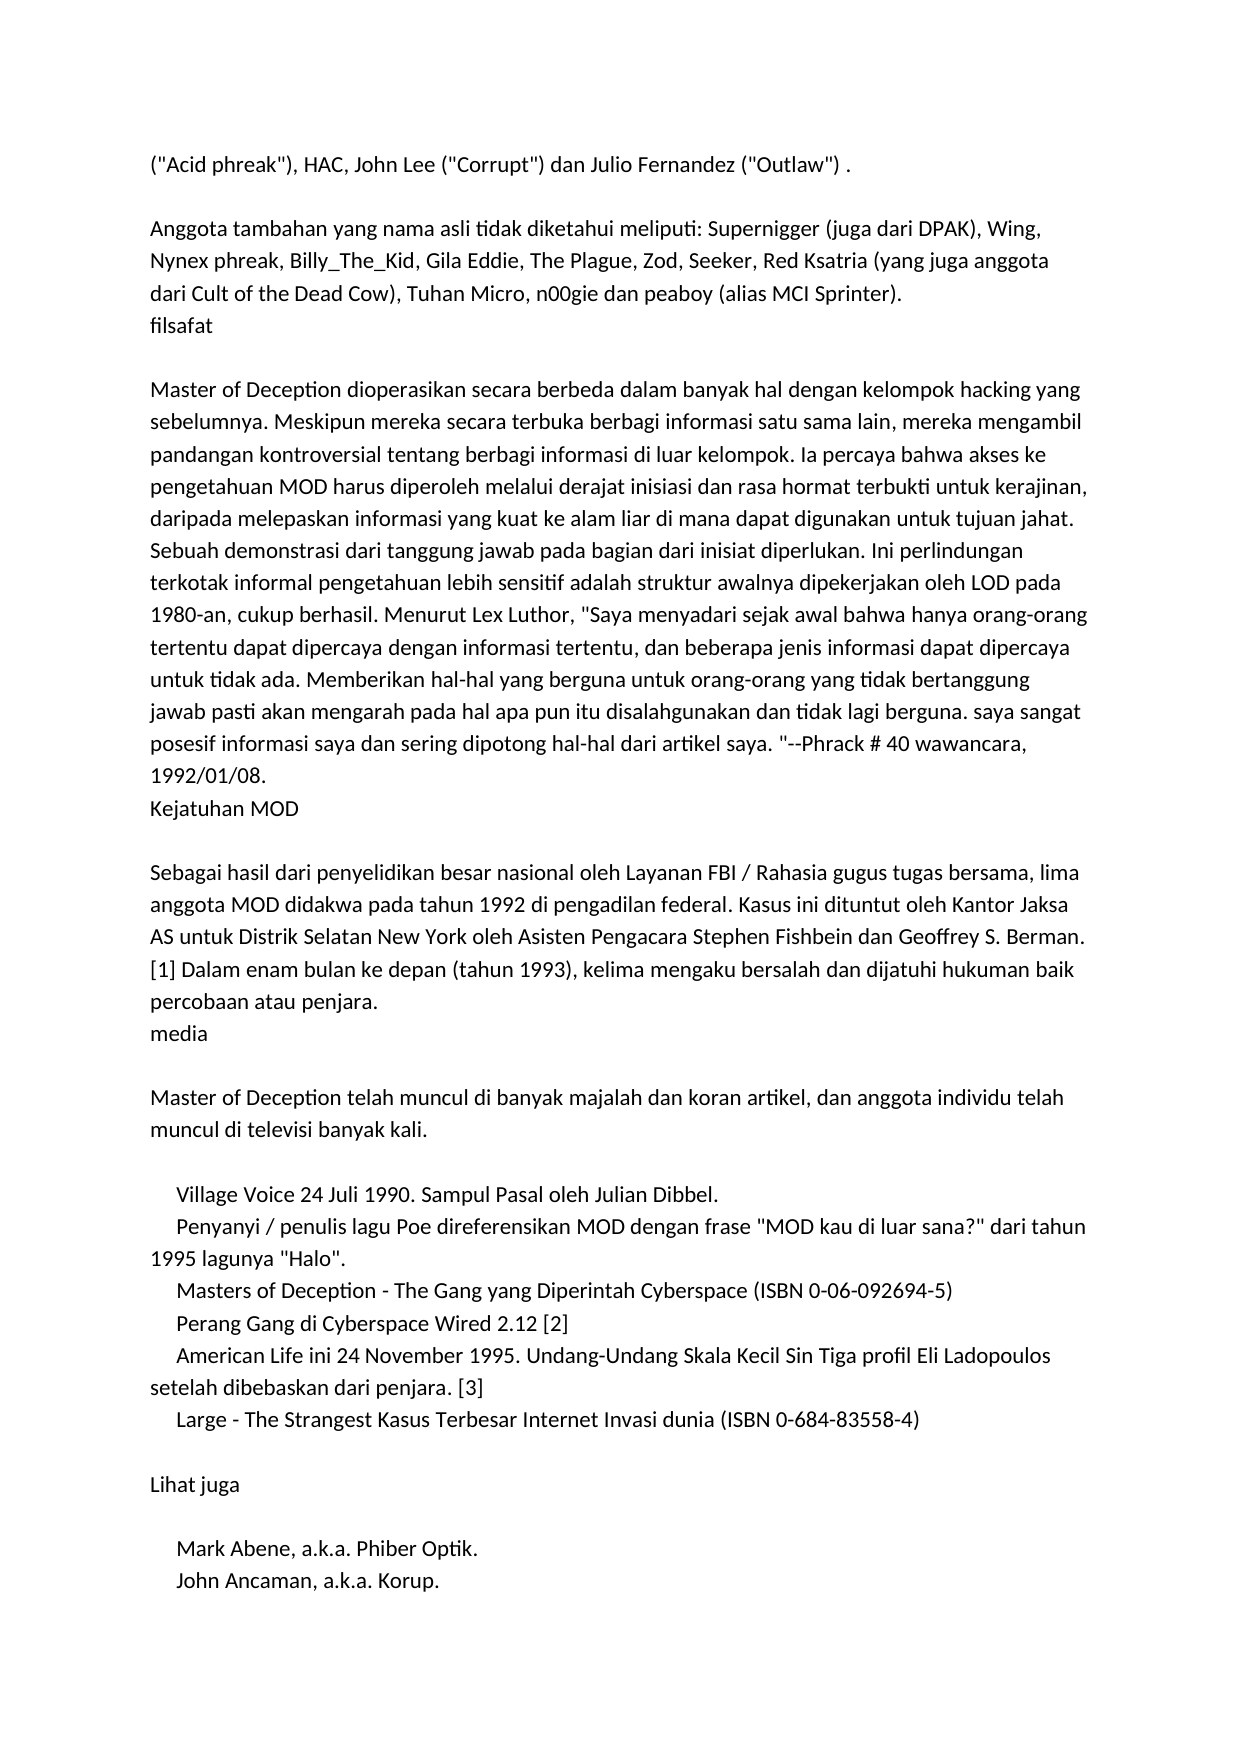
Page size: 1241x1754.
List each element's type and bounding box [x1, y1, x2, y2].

text [150, 150, 1090, 1594]
